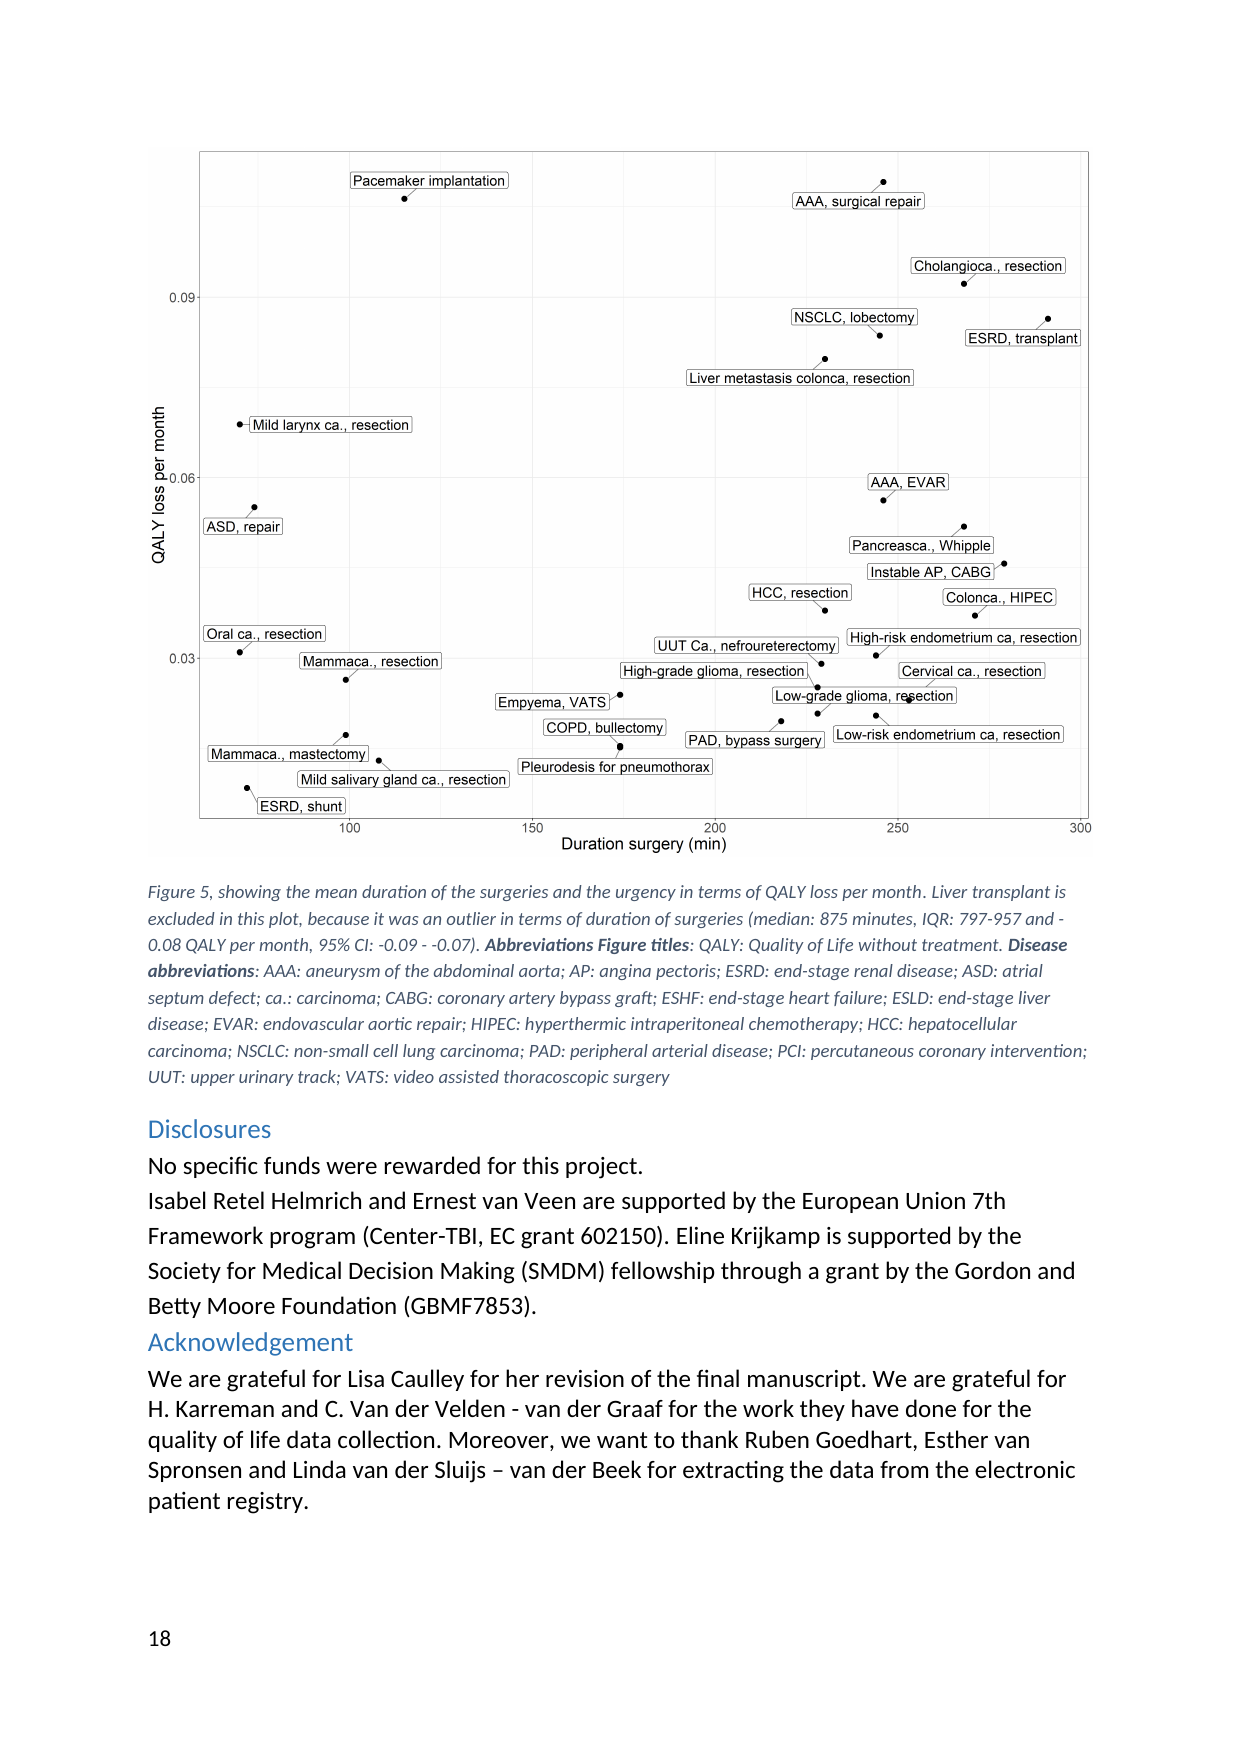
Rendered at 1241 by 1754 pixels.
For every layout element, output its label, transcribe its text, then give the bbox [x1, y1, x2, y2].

text Isabel Retel Helmrich and Ernest van Veen are supported by the European Union 7th Framework program (Center-TBI, EC grant 602150). Eline Krijkamp is supported by the Society for Medical Decision Making (SMDM) fellowship through a grant by the Gordon and Betty Moore Foundation (GBMF7853). [148, 1185, 1093, 1321]
text We are grateful for Lisa Caulley for her revision of the final manuscript. We are grateful for H. Karreman and C. Van der Velden - van der Graaf for the work they have done for the quality of life data collection. Moreover, we want to thank Ruben Goedhart, Esther van Spronsen and Linda van der Sluijs – van der Beek for extracting the data from the electronic patient registry. [148, 1363, 1093, 1516]
text Figure 5, showing the mean duration of the surgeries and the urgency in terms of QALY loss per month. Liver transplant is excluded in this plot, because it was an outlier in terms of duration of surgeries (median: 875 minutes, IQR: 797-957 and -0.08 QALY per month, 95% CI: -0.09 - -0.07). Abbreviations Figure titles: QALY: Quality of Life without treatment. Disease abbreviations: AAA: aneurysm of the abdominal aorta; AP: angina pectoris; ESRD: end-stage renal disease; ASD: atrial septum defect; ca.: carcinoma; CABG: coronary artery bypass graft; ESHF: end-stage heart failure; ESLD: end-stage liver disease; EVAR: endovascular aortic repair; HIPEC: hyperthermic intraperitoneal chemotherapy; HCC: hepatocellular carcinoma; NSCLC: non-small cell lung carcinoma; PAD: peripheral arterial disease; PCI: percutaneous coronary intervention; UUT: upper urinary track; VATS: video assisted thoracoscopic surgery [148, 881, 1093, 1088]
text Acknowledgement [148, 1325, 1093, 1358]
text Disclosures [148, 1112, 1093, 1145]
picture [147, 147, 1093, 857]
text No specific funds were rewarded for this project. [148, 1150, 1093, 1181]
